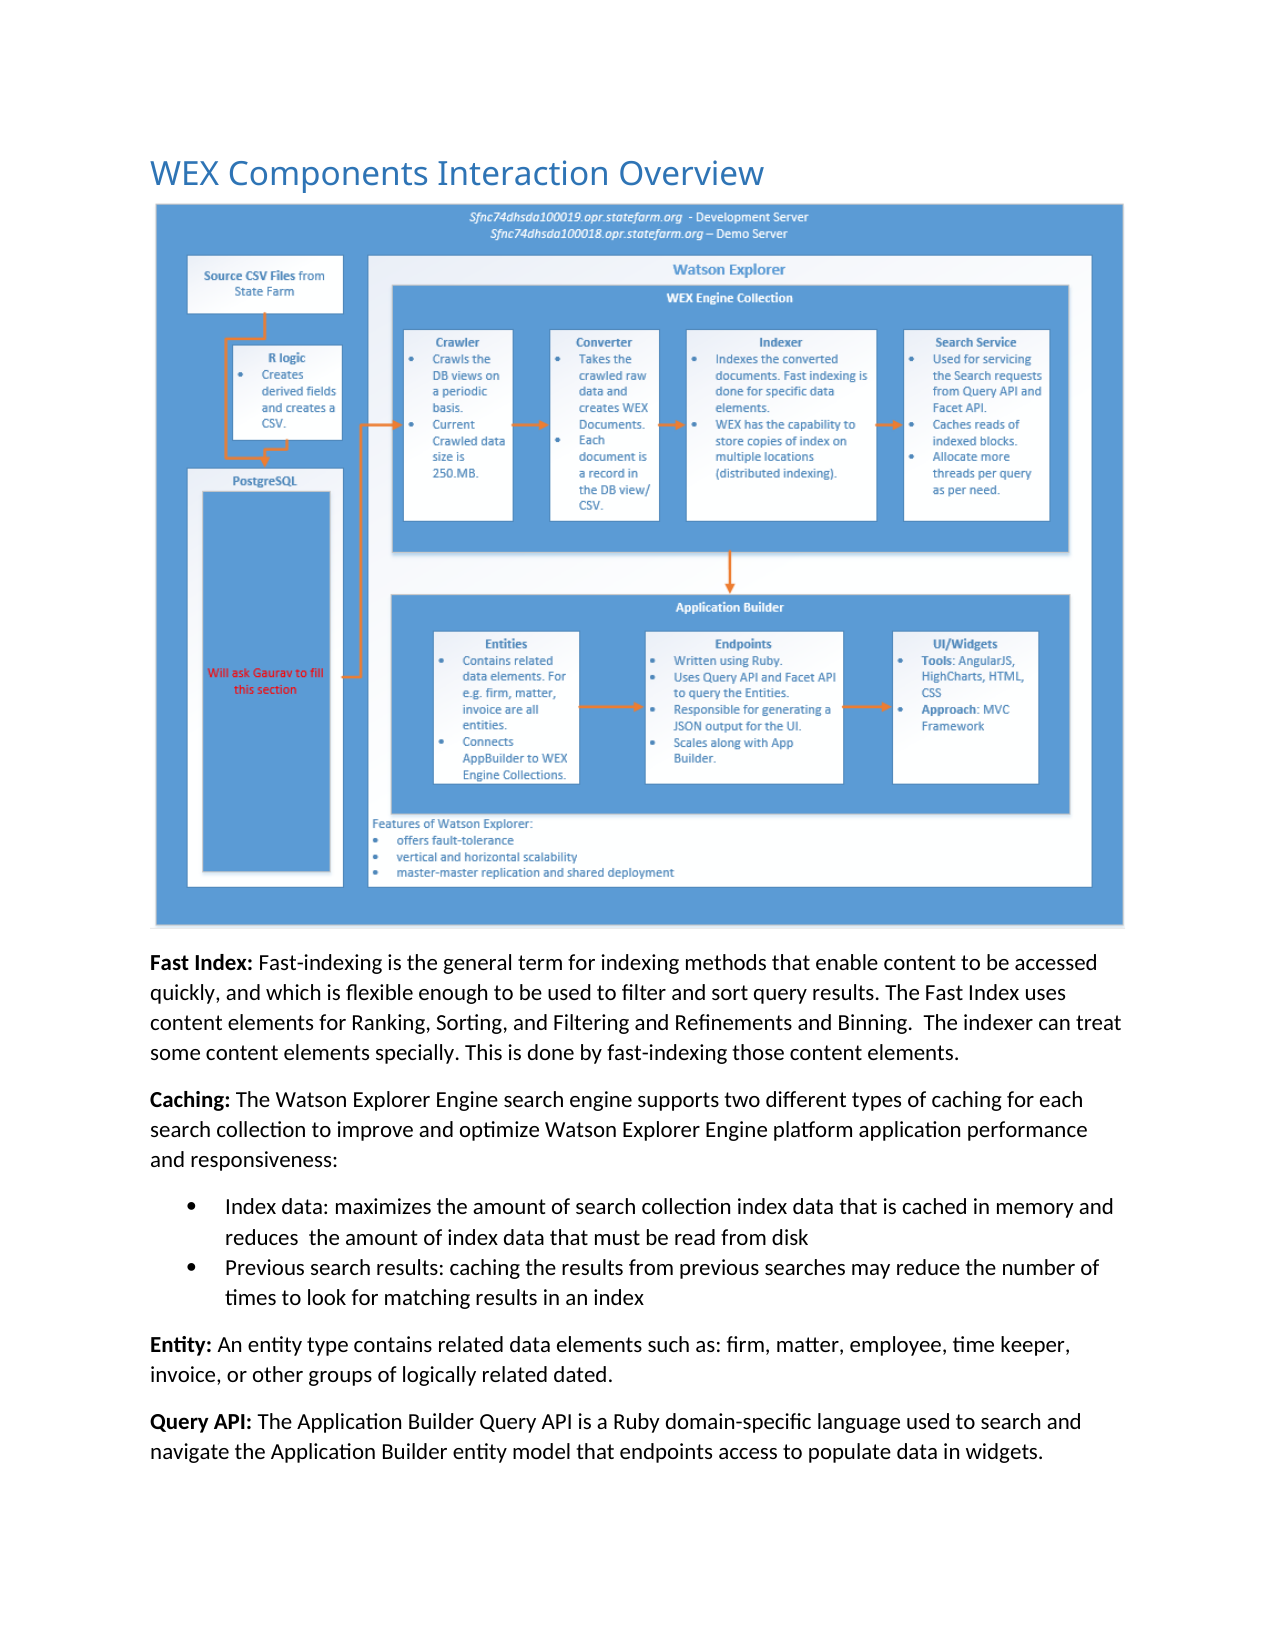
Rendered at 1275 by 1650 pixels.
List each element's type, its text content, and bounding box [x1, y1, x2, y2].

text Caching: The Watson Explorer Engine search engine supports two different types of caching for each search collection to improve and optimize Watson Explorer Engine platform application performance and responsiveness: [150, 1085, 1125, 1174]
text WEX Components Interaction Overview [150, 150, 1125, 197]
text Fast Index: Fast-indexing is the general term for indexing methods that enable content to be accessed quickly, and which is flexible enough to be used to filter and sort query results. The Fast Index uses content elements for Ranking, Sorting, and Filtering and Refinements and Binning. The indexer can treat some content elements specially. This is done by fast-indexing those content elements. [150, 948, 1125, 1066]
list Index data: maximizes the amount of search collection index data that is cached in memory and reduces the amount of index data that must be read from disk [187, 1192, 1125, 1251]
picture [150, 197, 1125, 929]
text Query API: The Application Builder Query API is a Ruby domain-specific language used to search and navigate the Application Builder entity model that endpoints access to populate data in widgets. [150, 1407, 1125, 1465]
list Previous search results: caching the results from previous searches may reduce the number of times to look for matching results in an index [187, 1253, 1125, 1311]
text Entity: An entity type contains related data elements such as: firm, matter, employee, time keeper, invoice, or other groups of logically related dated. [150, 1330, 1125, 1388]
